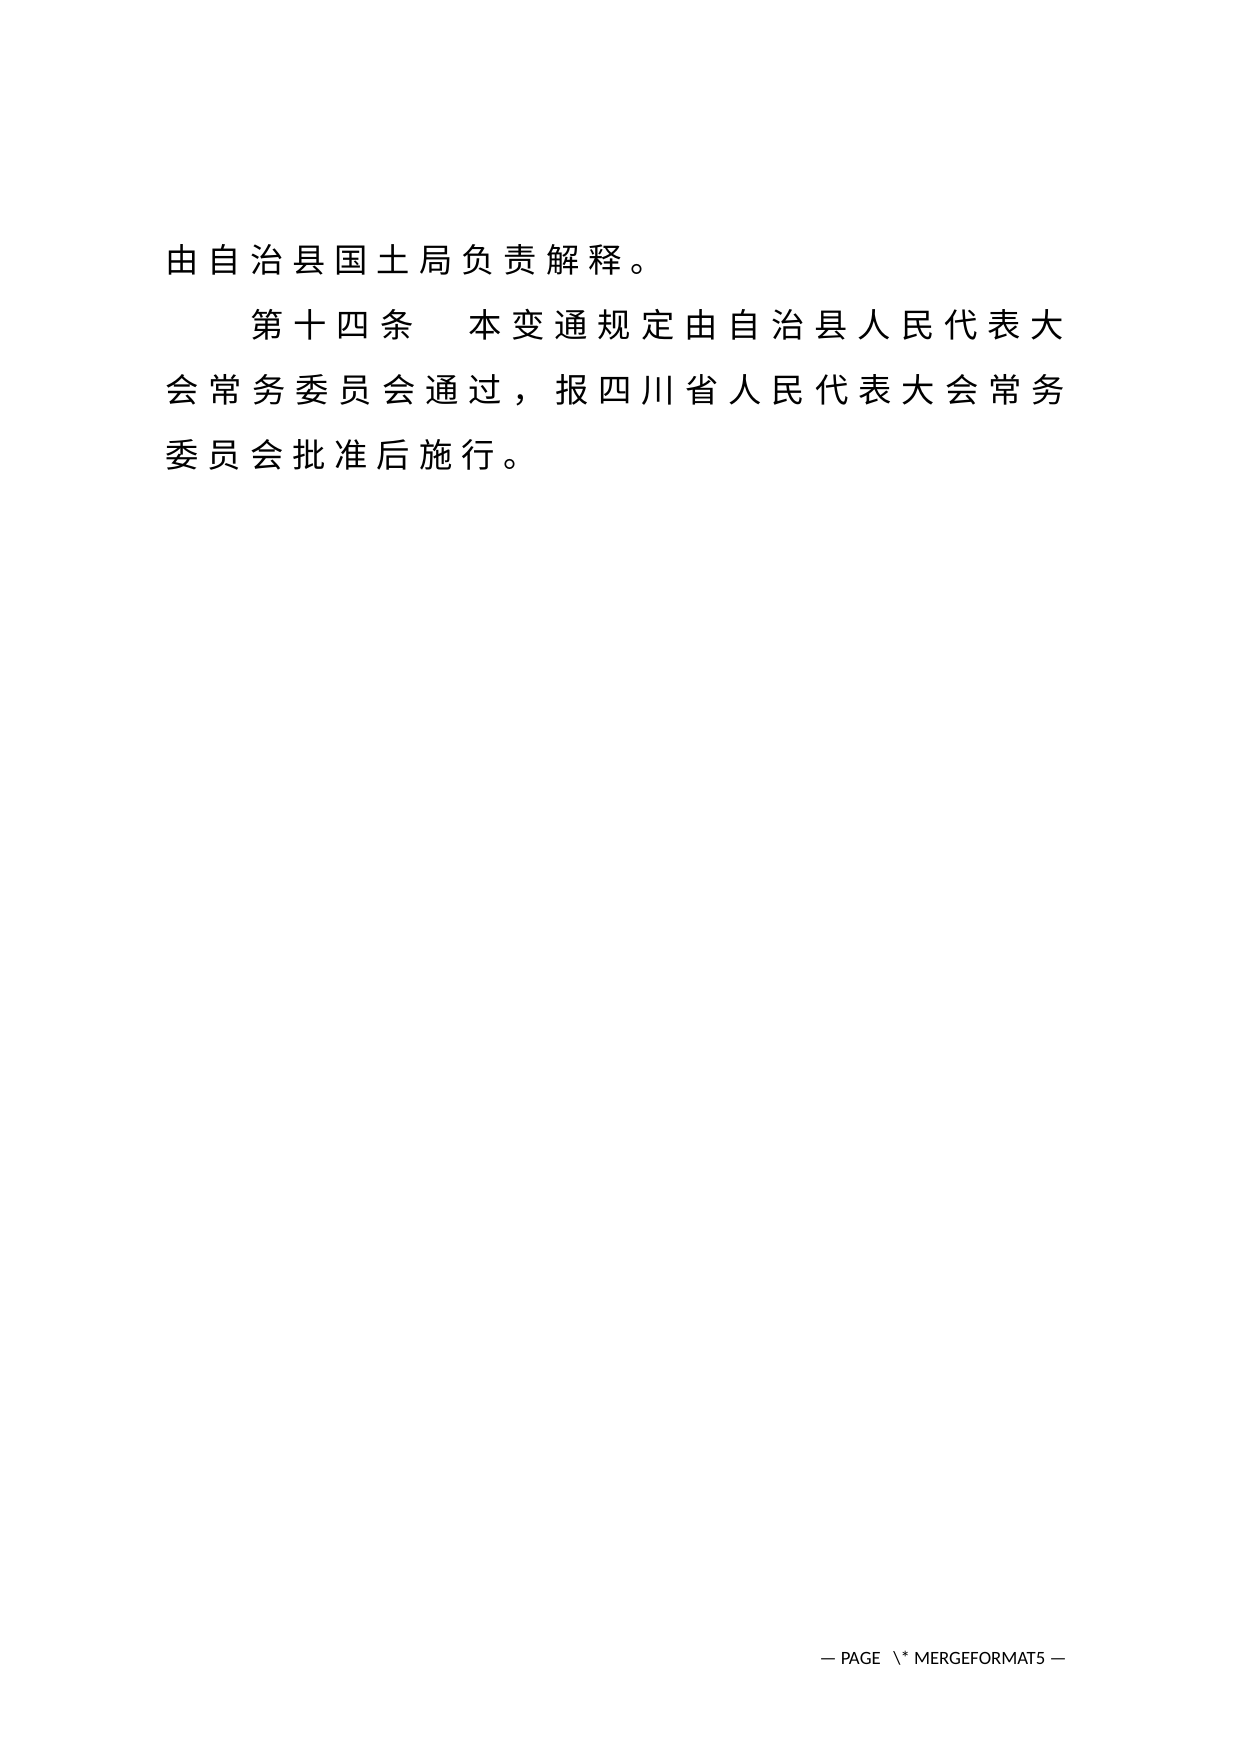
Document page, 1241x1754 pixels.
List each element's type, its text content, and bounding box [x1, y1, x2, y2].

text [165, 226, 1075, 291]
text 第十四条 本变通规定由自治县人民代表大会常务委员会通过，报四川省人民代表大会常务委员会批准后施行。 [165, 291, 1075, 486]
